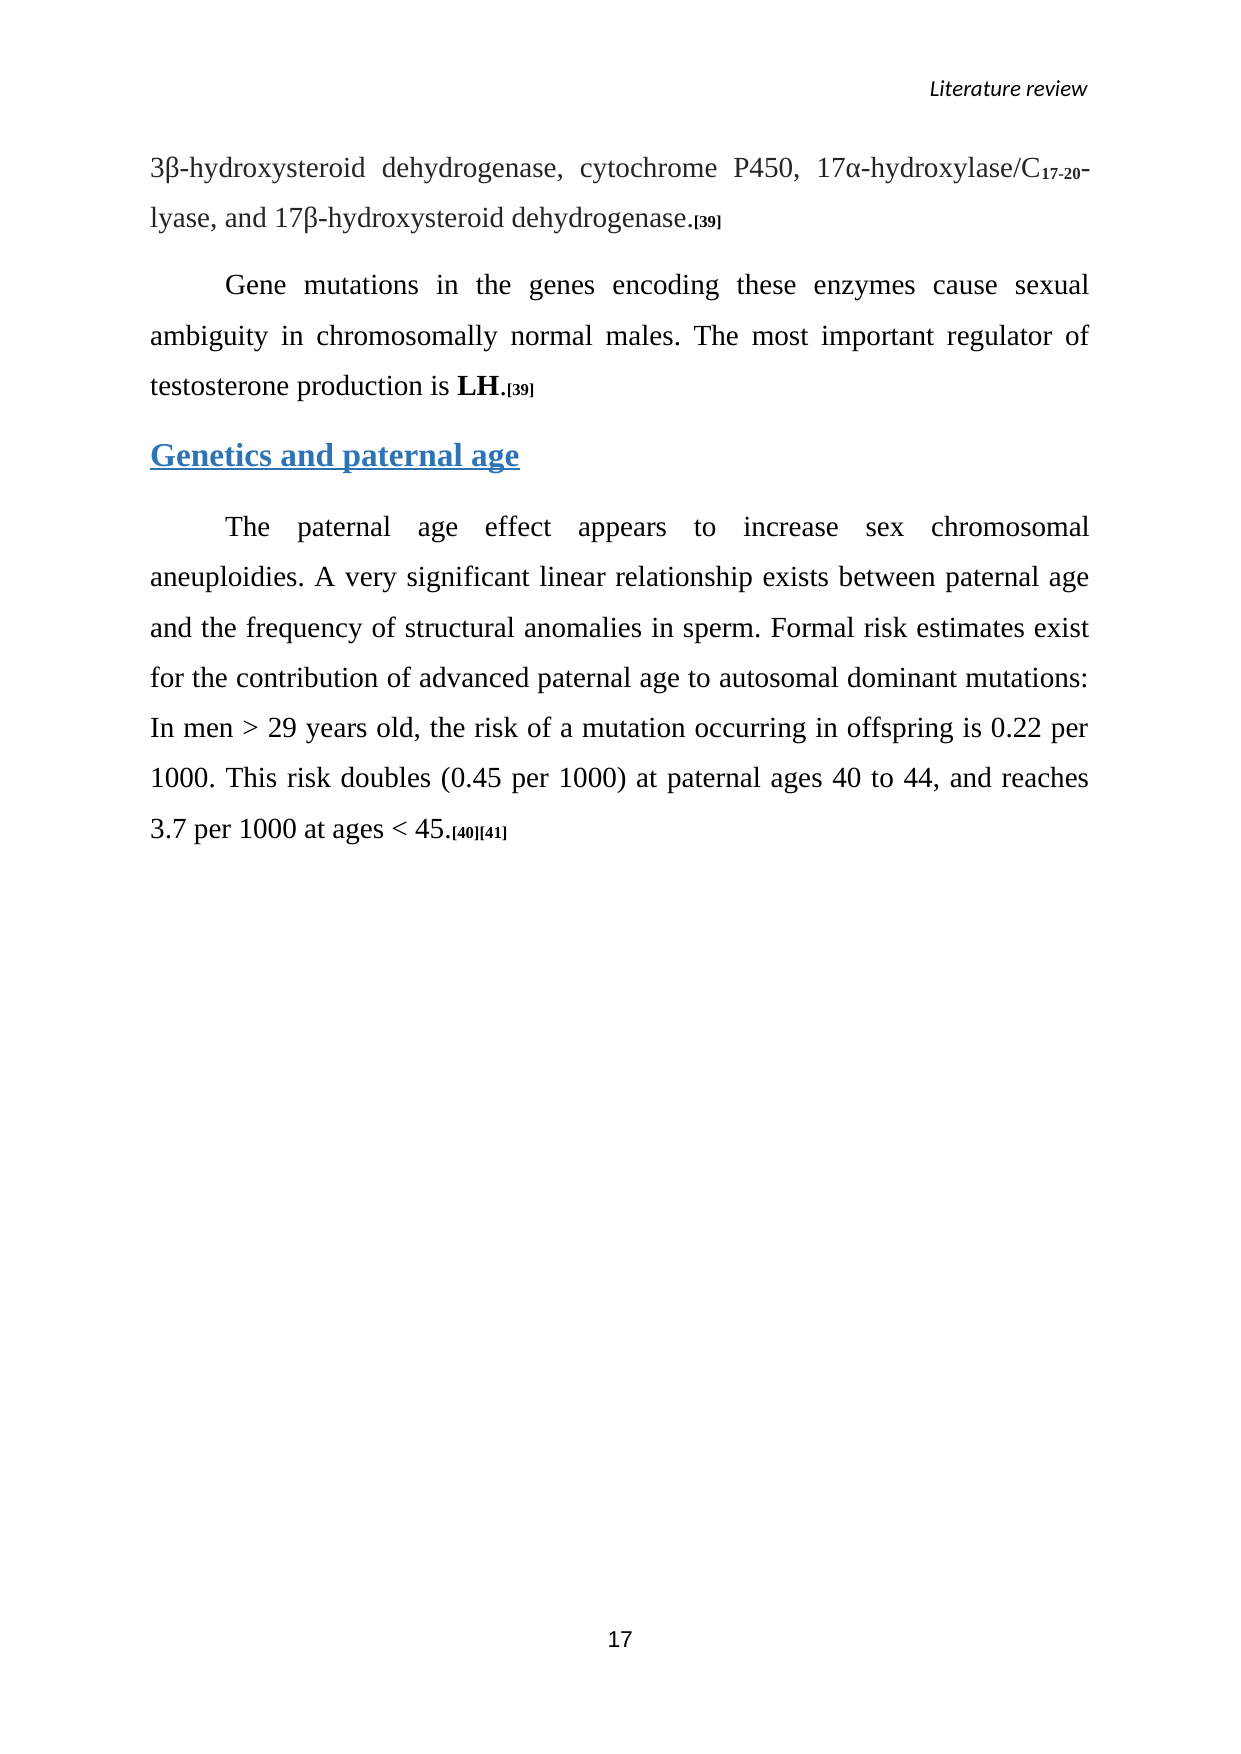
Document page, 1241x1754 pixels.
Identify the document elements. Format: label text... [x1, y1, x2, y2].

text The paternal age effect appears to increase sex chromosomal aneuploidies. A very significant linear relationship exists between paternal age and the frequency of structural anomalies in sperm. Formal risk estimates exist for the contribution of advanced paternal age to autosomal dominant mutations: In men > 29 years old, the risk of a mutation occurring in offspring is 0.22 per 1000. This risk doubles (0.45 per 1000) at paternal ages 40 to 44, and reaches 3.7 per 1000 at ages < 45.[40][41] [150, 509, 1090, 844]
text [150, 183, 1090, 234]
text Genetics and paternal age [150, 435, 1090, 473]
text Gene mutations in the genes encoding these enzymes cause sexual ambiguity in chromosomally normal males. The most important regulator of testosterone production is LH.[39] [150, 267, 1090, 401]
